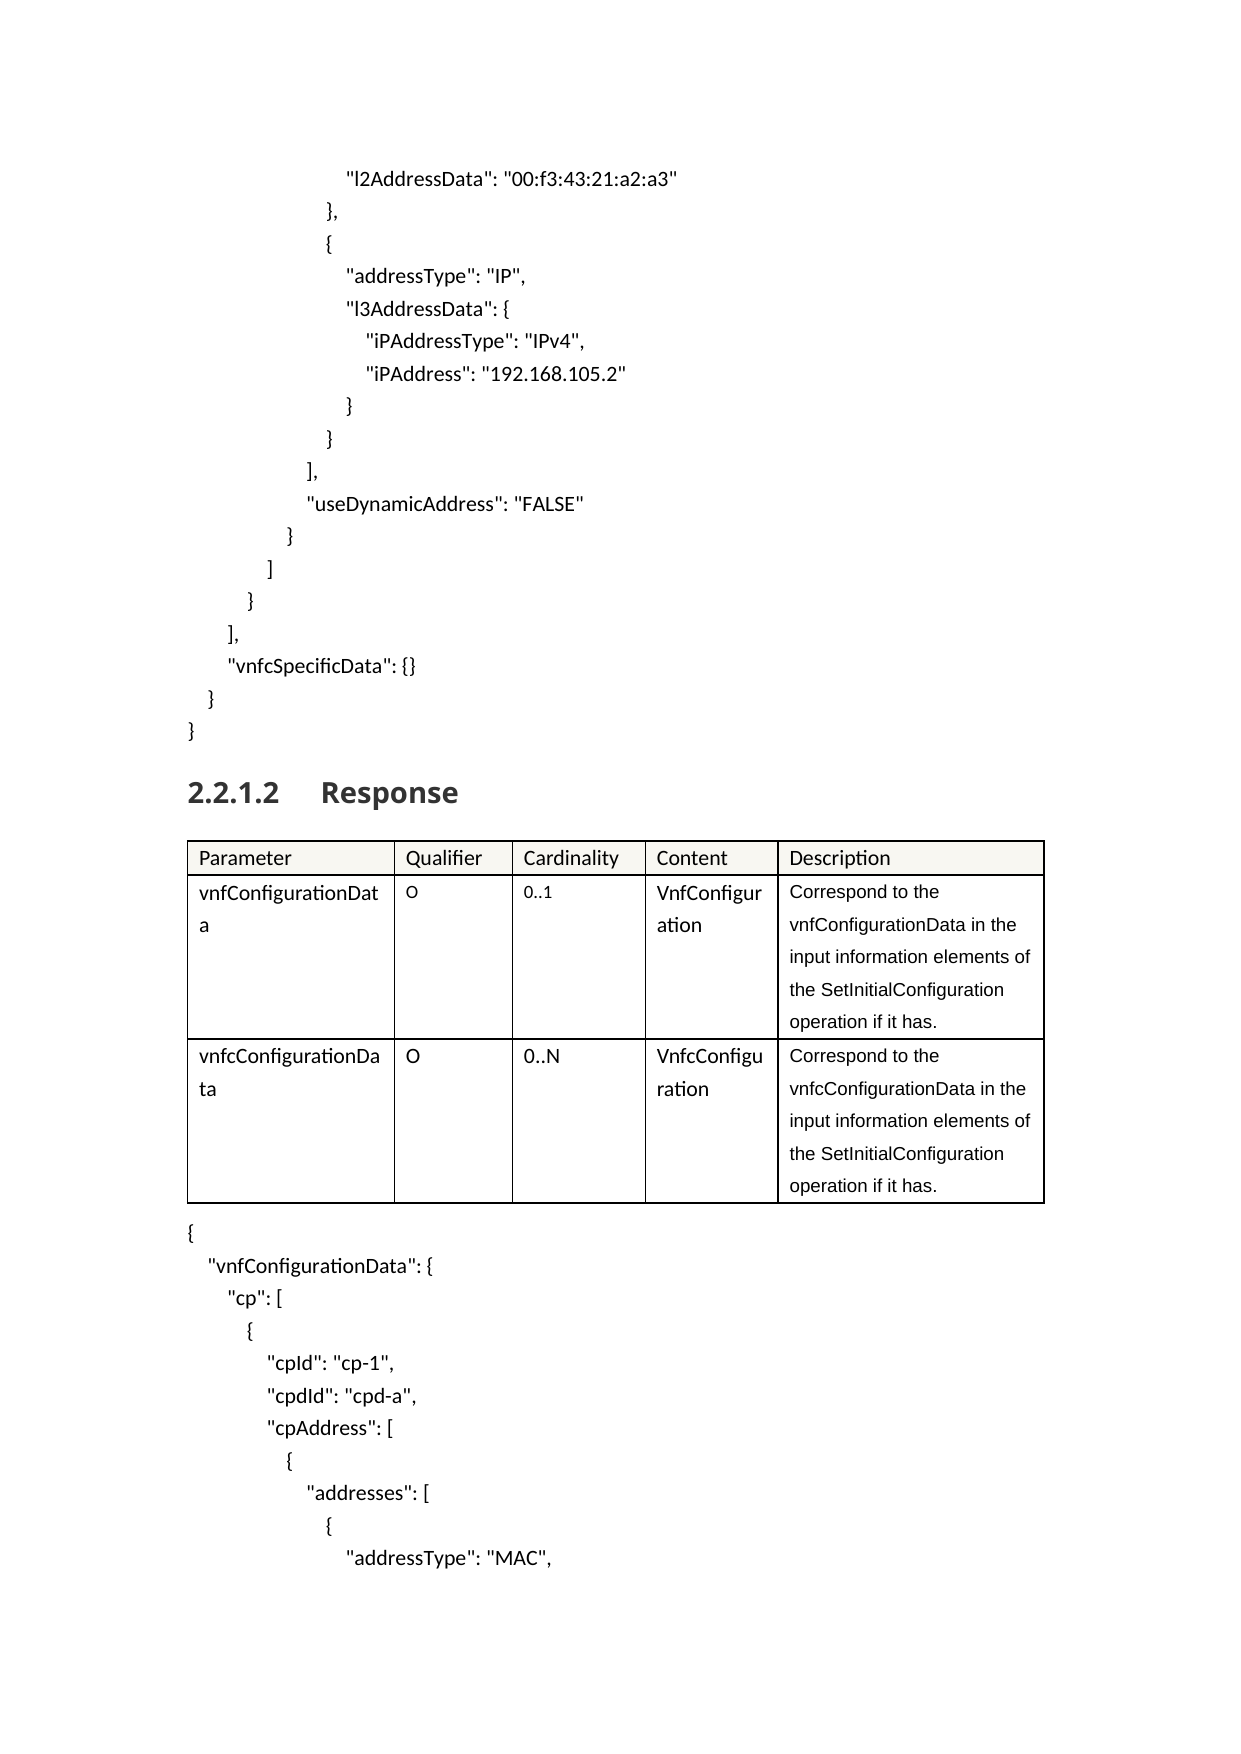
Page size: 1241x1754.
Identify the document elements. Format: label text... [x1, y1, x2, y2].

text "addressType": "MAC", [187, 1541, 1053, 1574]
text ], [187, 454, 1053, 487]
text { [187, 1314, 1053, 1346]
text } [187, 714, 1053, 747]
text "cpAddress": [ [187, 1411, 1053, 1444]
text "vnfcSpecificData": {} [187, 649, 1053, 682]
text "cp": [ [187, 1281, 1053, 1314]
text } [187, 584, 1053, 617]
text "cpId": "cp-1", [187, 1346, 1053, 1379]
table_cell vnfcConfigurationData [188, 1040, 394, 1202]
text } [187, 422, 1053, 454]
table_header Parameter [188, 842, 394, 874]
text "useDynamicAddress": "FALSE" [187, 487, 1053, 519]
text ] [187, 552, 1053, 584]
text { [187, 1216, 1053, 1249]
text { [187, 227, 1053, 259]
table_header Description [779, 842, 1043, 874]
text "cpdId": "cpd-a", [187, 1379, 1053, 1411]
table_cell VnfConfiguration [646, 876, 777, 1038]
text } [187, 682, 1053, 714]
table_cell O [395, 876, 512, 1038]
text "addressType": "IP", [187, 259, 1053, 292]
text "l2AddressData": "00:f3:43:21:a2:a3" [187, 162, 1053, 194]
table_cell VnfcConfiguration [646, 1040, 777, 1202]
table_cell 0..1 [513, 876, 645, 1038]
table_cell Correspond to the vnfConfigurationData in the input information elements of the SetInitialConfiguration operation if it has. [779, 876, 1043, 1038]
table_cell vnfConfigurationData [188, 876, 394, 1038]
table_header Qualifier [395, 842, 512, 874]
text ], [187, 617, 1053, 649]
text "l3AddressData": { [187, 292, 1053, 324]
table_cell 0..N [513, 1040, 645, 1202]
text "iPAddressType": "IPv4", [187, 324, 1053, 357]
table_cell Correspond to the vnfcConfigurationData in the input information elements of the SetInitialConfiguration operation if it has. [779, 1040, 1043, 1202]
list Response [187, 759, 1053, 824]
text { [187, 1509, 1053, 1541]
table_header Cardinality [513, 842, 645, 874]
text "iPAddress": "192.168.105.2" [187, 357, 1053, 389]
text "vnfConfigurationData": { [187, 1249, 1053, 1281]
text } [187, 519, 1053, 552]
text "addresses": [ [187, 1476, 1053, 1509]
table_header Content [646, 842, 777, 874]
table_cell O [395, 1040, 512, 1202]
text { [187, 1444, 1053, 1476]
text } [187, 389, 1053, 422]
text }, [187, 194, 1053, 227]
